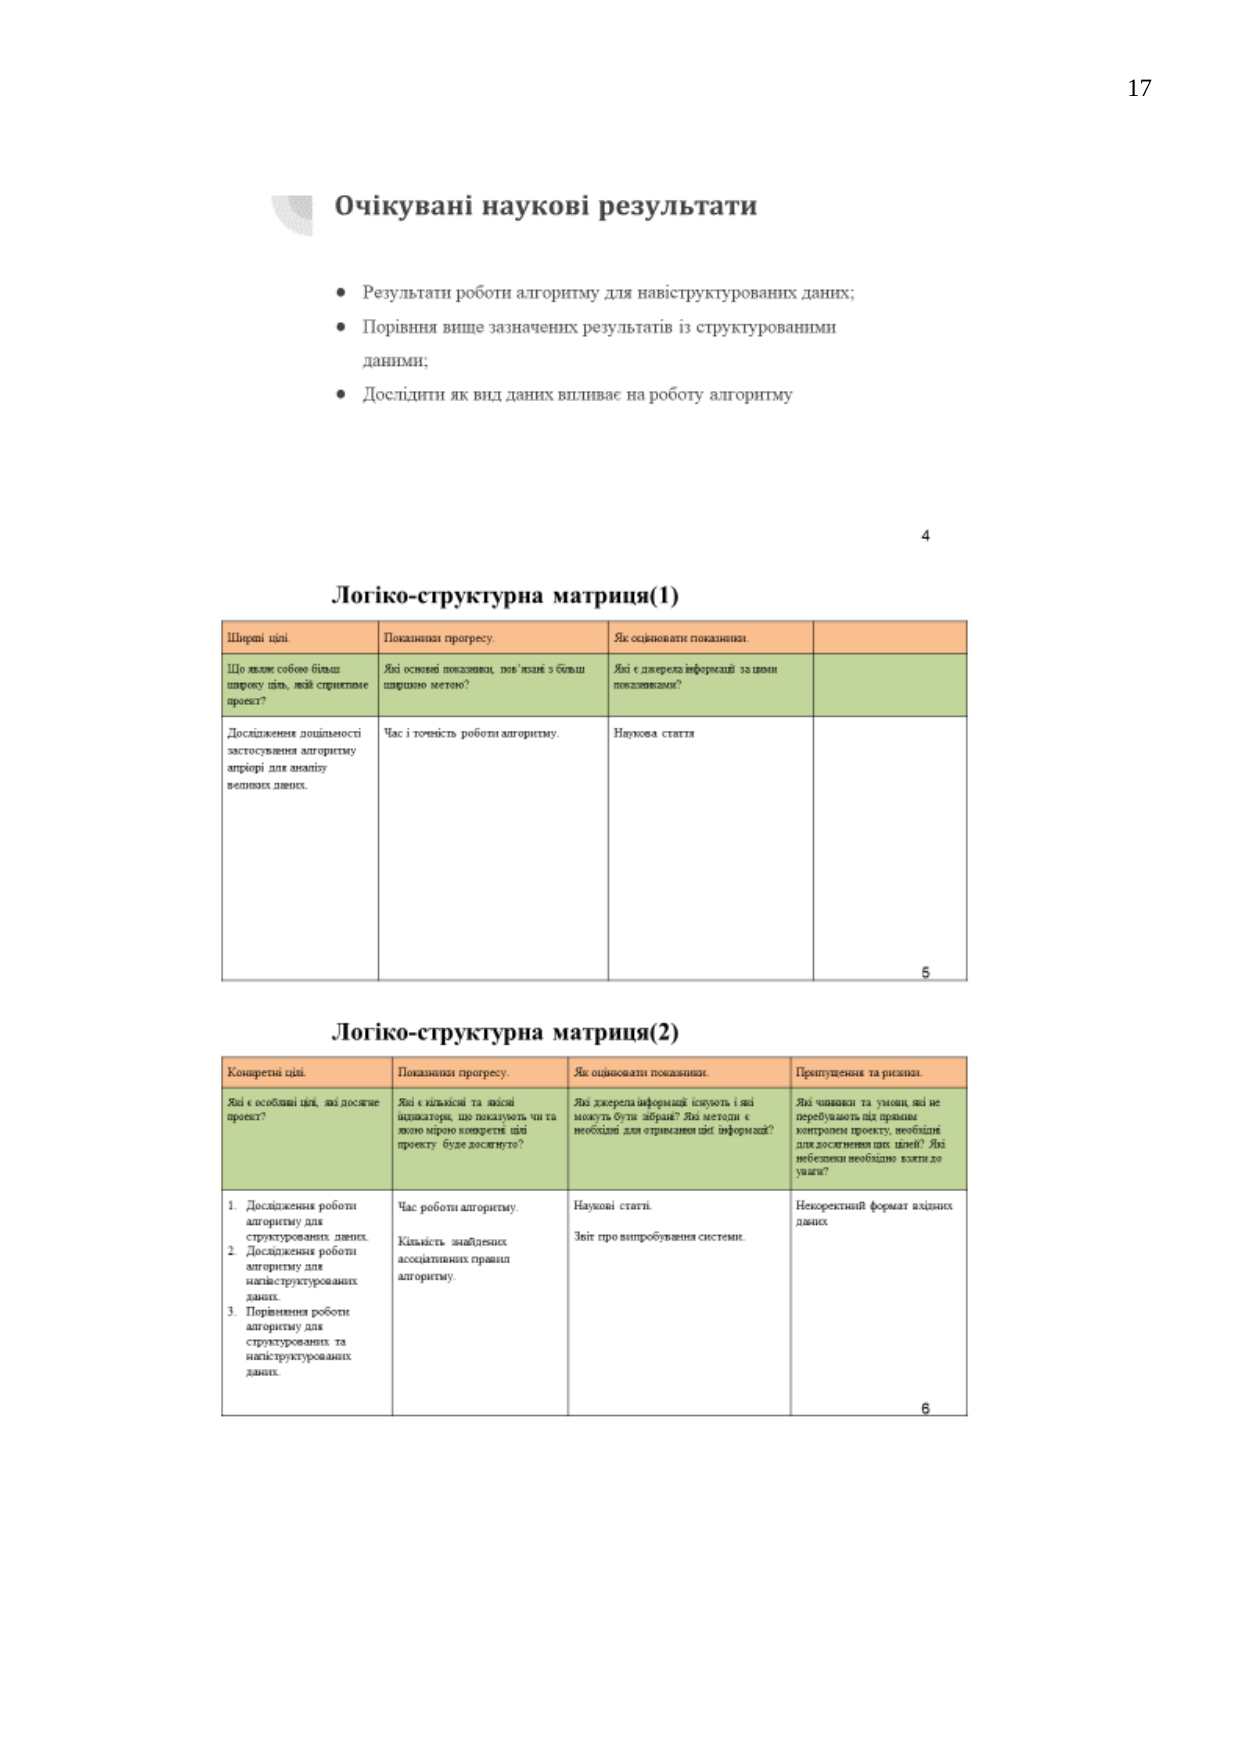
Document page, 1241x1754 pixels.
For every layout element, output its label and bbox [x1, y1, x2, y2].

picture [220, 567, 971, 990]
picture [220, 1003, 971, 1426]
picture [220, 131, 971, 553]
